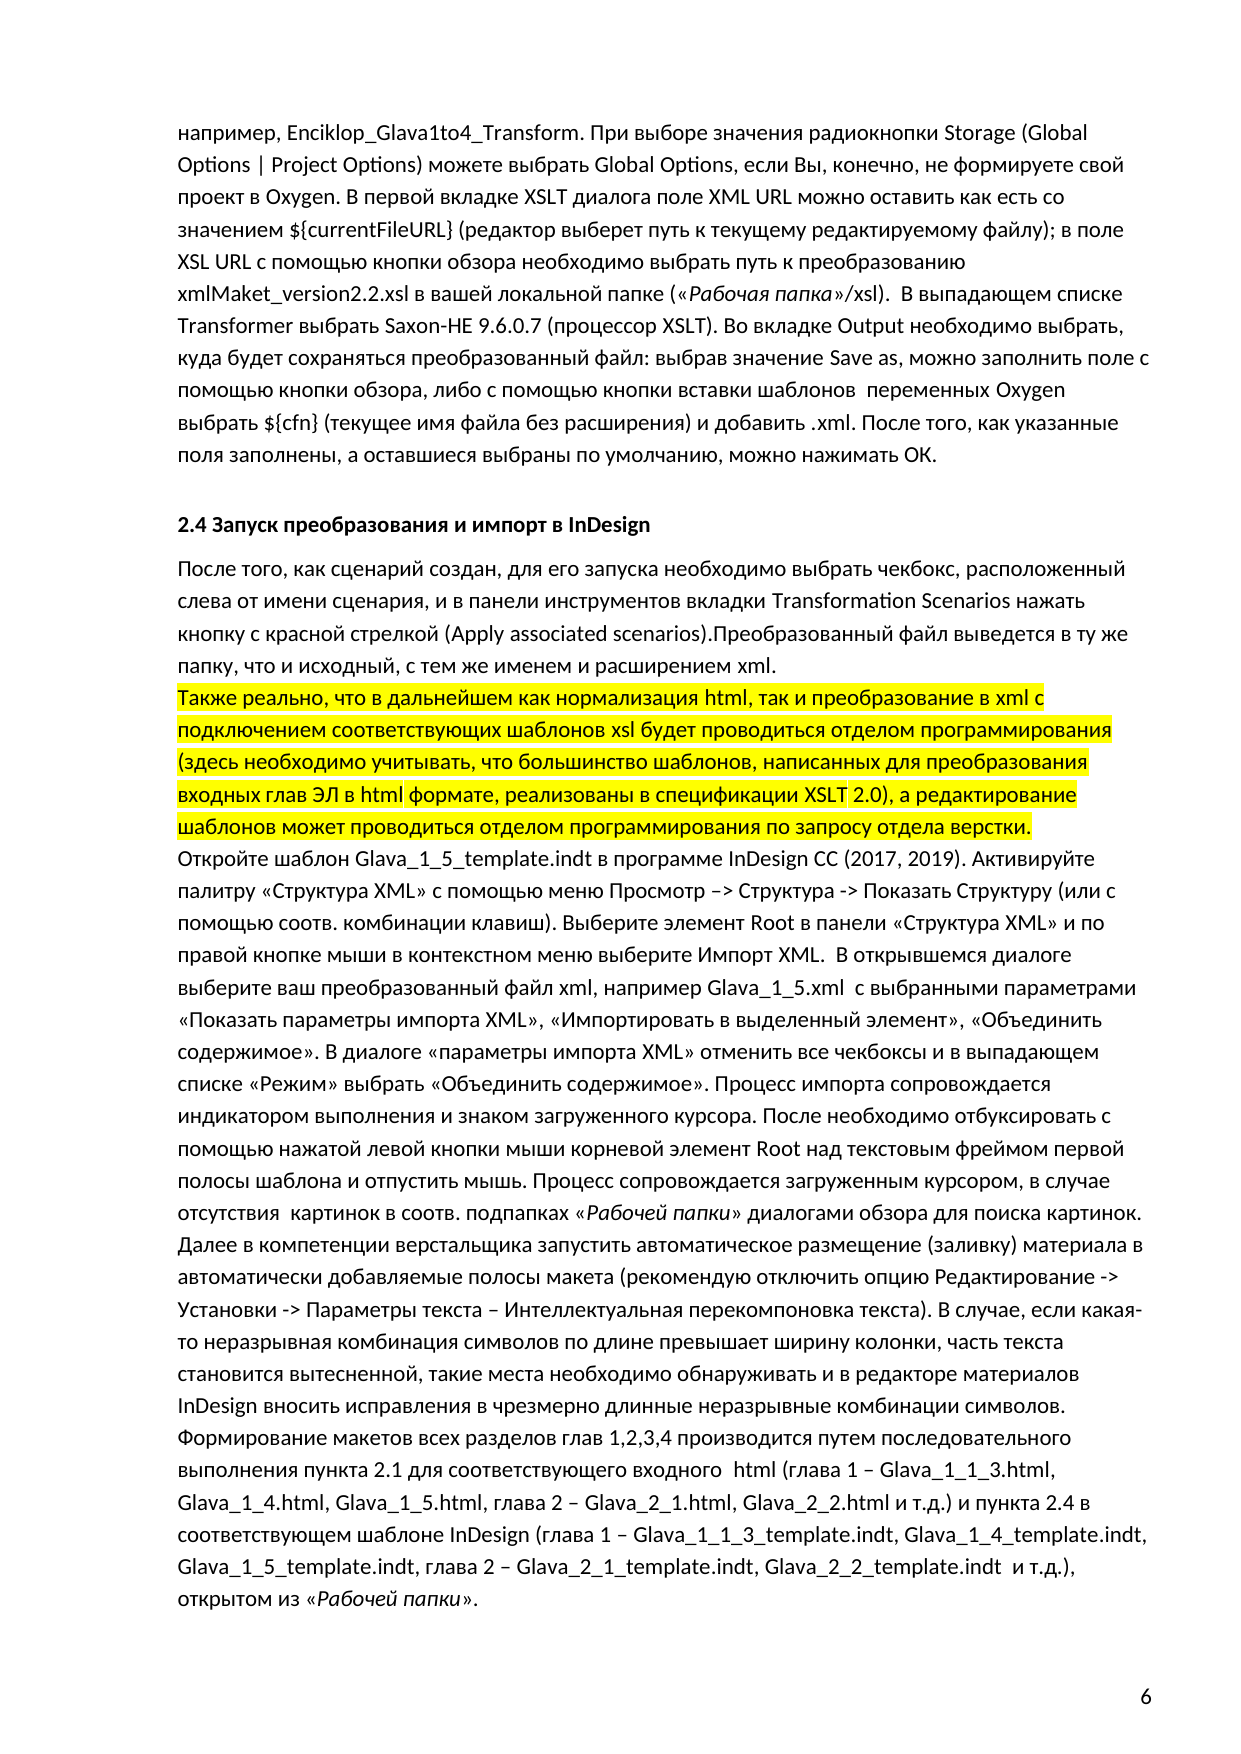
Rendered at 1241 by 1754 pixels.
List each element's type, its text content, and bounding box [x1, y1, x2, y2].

list 2.4 Запуск преобразования и импорт в InDesign [177, 510, 1152, 538]
list Также реально, что в дальнейшем как нормализация html, так и преобразование в xml с подключением соответствующих шаблонов xsl будет проводиться отделом программирования (здесь необходимо учитывать, что большинство шаблонов, написанных для преобразования входных глав ЭЛ в html формате, реализованы в спецификации XSLT 2.0), а редактирование шаблонов может проводиться отделом программирования по запросу отдела верстки. [177, 683, 1152, 840]
list После того, как сценарий создан, для его запуска необходимо выбрать чекбокс, расположенный слева от имени сценария, и в панели инструментов вкладки Transformation Scenarios нажать кнопку с красной стрелкой (Apply associated scenarios).Преобразованный файл выведется в ту же папку, что и исходный, с тем же именем и расширением xml. [177, 554, 1152, 679]
